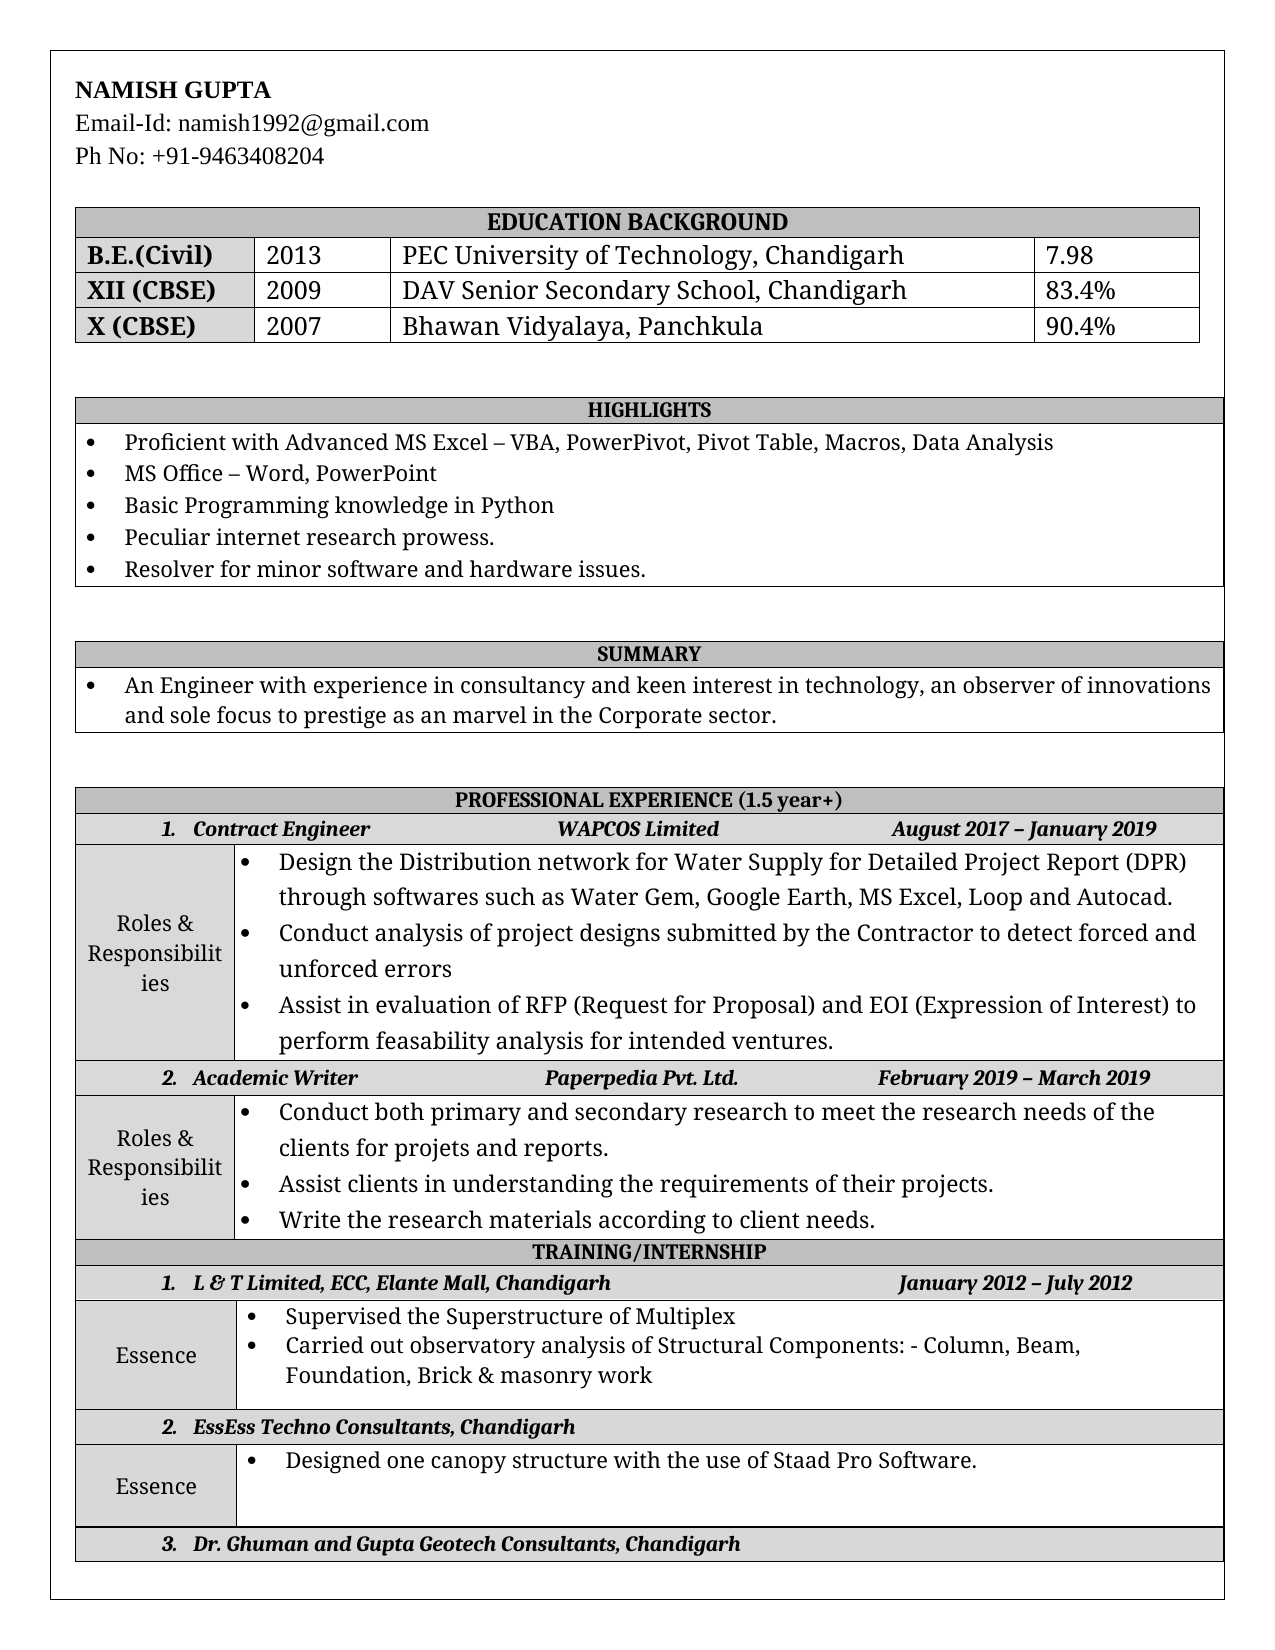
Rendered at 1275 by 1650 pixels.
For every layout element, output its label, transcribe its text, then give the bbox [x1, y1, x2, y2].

table_cell L & T Limited, ECC, Elante Mall, Chandigarh January 2012 – July 2012 [76, 1266, 1223, 1299]
table_cell Academic Writer Paperpedia Pvt. Ltd. February 2019 – March 2019 [76, 1061, 1223, 1095]
table_cell An Engineer with experience in consultancy and keen interest in technology, an observer of innovations and sole focus to prestige as an marvel in the Corporate sector. [76, 668, 1223, 732]
text Ph No: +91-9463408204 [75, 141, 1200, 170]
table_cell Essence [76, 1301, 236, 1409]
table_cell XII (CBSE) [76, 273, 254, 307]
table_cell Proficient with Advanced MS Excel – VBA, PowerPivot, Pivot Table, Macros, Data Analysis MS Office – Word, PowerPoint Basic Programming knowledge in Python Peculiar internet research prowess. Resolver for minor software and hardware issues. [76, 424, 1223, 586]
table_cell PEC University of Technology, Chandigarh [391, 238, 1034, 272]
table_cell X (CBSE) [76, 308, 254, 342]
table_cell Dr. Ghuman and Gupta Geotech Consultants, Chandigarh [76, 1528, 1223, 1561]
table_cell EssEss Techno Consultants, Chandigarh [76, 1410, 1223, 1444]
subtitle NAMISH GUPTA [75, 75, 1200, 104]
table_cell Supervised the Superstructure of Multiplex Carried out observatory analysis of Structural Components: - Column, Beam, Foundation, Brick & masonry work [237, 1301, 1223, 1409]
table_cell Contract Engineer WAPCOS Limited August 2017 – January 2019 [76, 814, 1223, 844]
table_cell 7.98 [1035, 238, 1199, 272]
table_cell B.E.(Civil) [76, 238, 254, 272]
table_cell 2007 [255, 308, 390, 342]
table_cell Designed one canopy structure with the use of Staad Pro Software. [237, 1445, 1223, 1526]
table_cell Essence [76, 1445, 236, 1526]
table_cell Bhawan Vidyalaya, Panchkula [391, 308, 1034, 342]
table_header EDUCATION BACKGROUND [76, 208, 1199, 237]
table_cell TRAINING/INTERNSHIP [76, 1240, 1223, 1265]
table_header SUMMARY [76, 642, 1223, 667]
table_cell 2013 [255, 238, 390, 272]
table_cell Roles & Responsibilities [76, 845, 234, 1060]
text Email-Id: namish1992@gmail.com [75, 108, 1200, 137]
table_header HIGHLIGHTS [76, 398, 1223, 423]
table_cell Conduct both primary and secondary research to meet the research needs of the clients for projets and reports. Assist clients in understanding the requirements of their projects. Write the research materials according to client needs. [235, 1096, 1223, 1239]
table_cell Roles & Responsibilities [76, 1096, 234, 1239]
table_cell 2009 [255, 273, 390, 307]
table_cell 90.4% [1035, 308, 1199, 342]
table_cell Design the Distribution network for Water Supply for Detailed Project Report (DPR) through softwares such as Water Gem, Google Earth, MS Excel, Loop and Autocad. Conduct analysis of project designs submitted by the Contractor to detect forced and unforced errors Assist in evaluation of RFP (Request for Proposal) and EOI (Expression of Interest) to perform feasability analysis for intended ventures. [235, 845, 1223, 1060]
table_cell DAV Senior Secondary School, Chandigarh [391, 273, 1034, 307]
table_cell 83.4% [1035, 273, 1199, 307]
table_header PROFESSIONAL EXPERIENCE (1.5 year+) [76, 788, 1223, 813]
